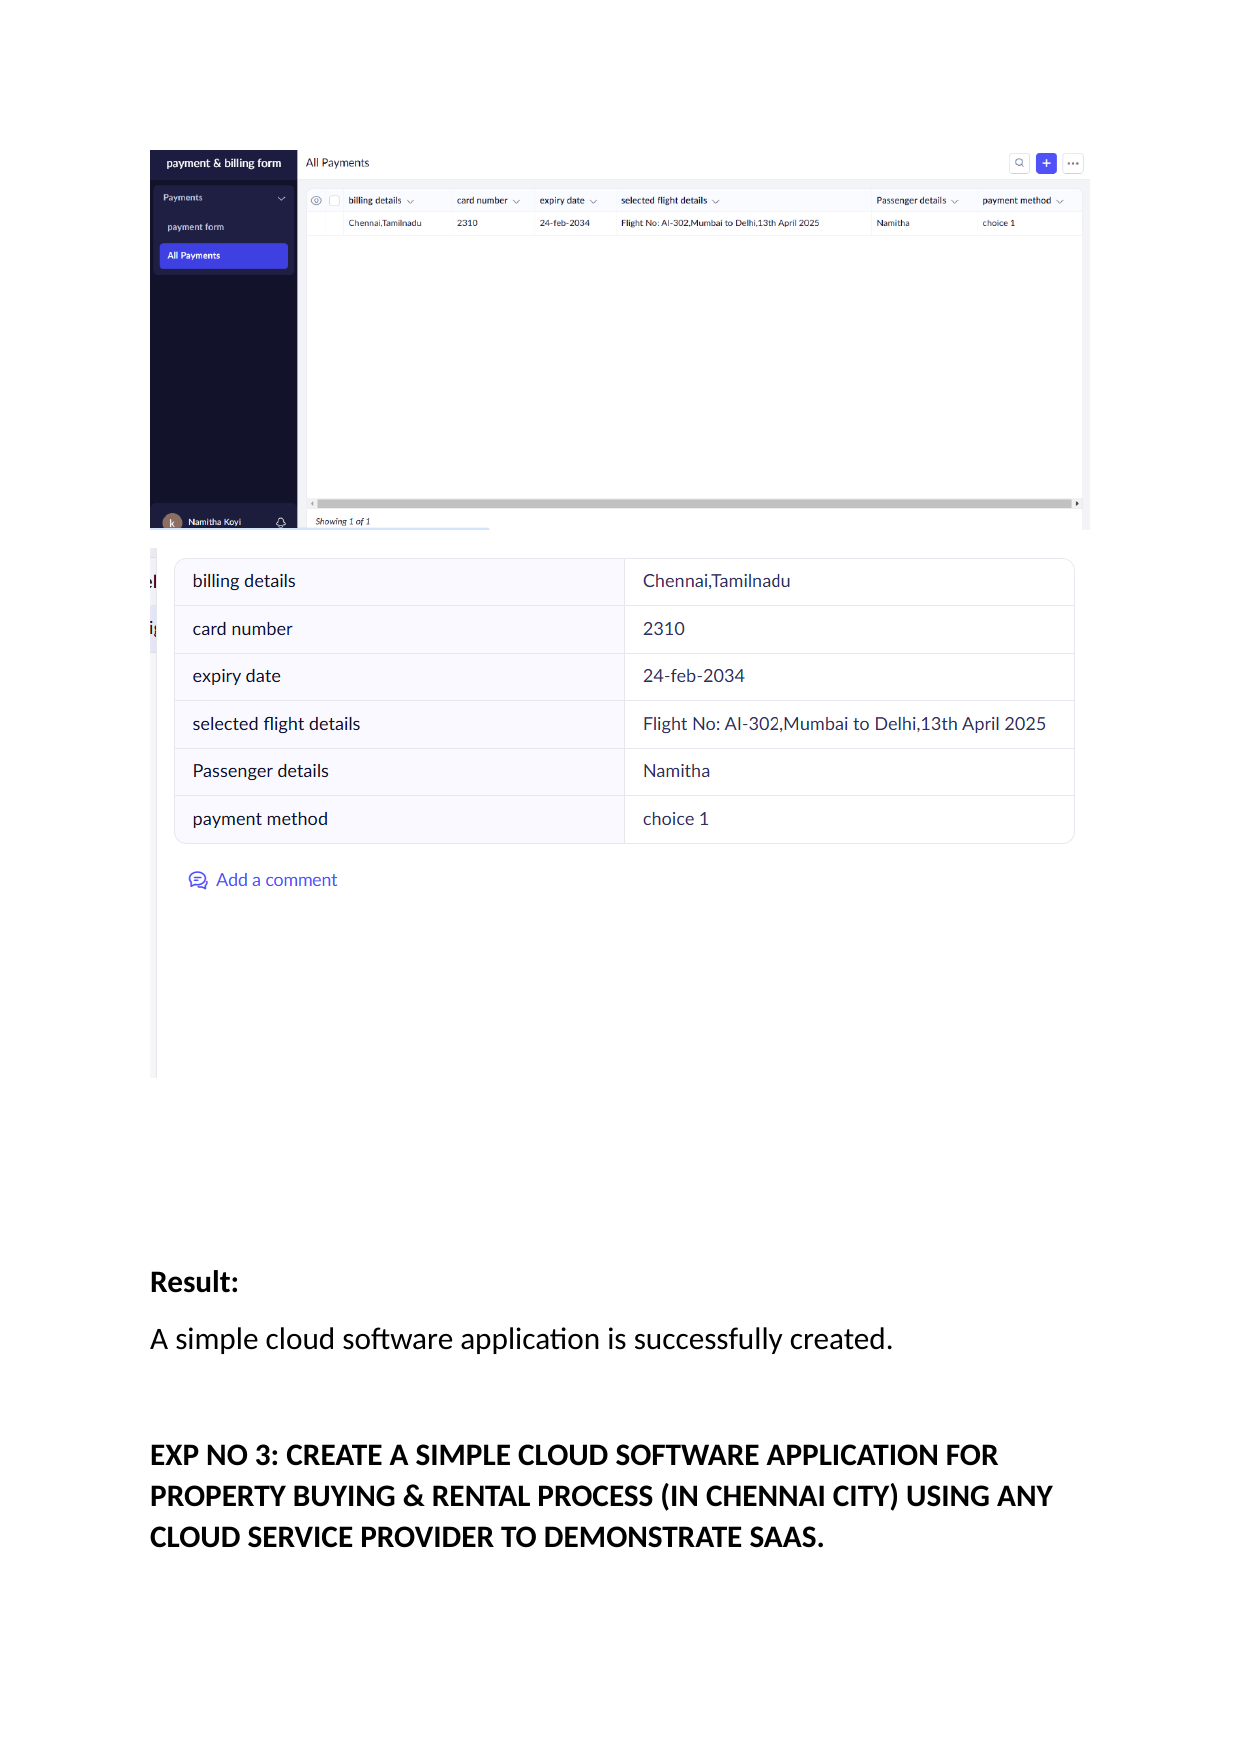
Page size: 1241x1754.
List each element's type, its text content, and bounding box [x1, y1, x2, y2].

text Result: [150, 1262, 1090, 1300]
text EXP NO 3: CREATE A SIMPLE CLOUD SOFTWARE APPLICATION FOR PROPERTY BUYING & RENTAL PROCESS (IN CHENNAI CITY) USING ANY CLOUD SERVICE PROVIDER TO DEMONSTRATE SAAS. [150, 1435, 1090, 1556]
picture [150, 548, 1091, 1078]
text A simple cloud software application is successfully created. [150, 1319, 1090, 1358]
picture [150, 150, 1091, 530]
